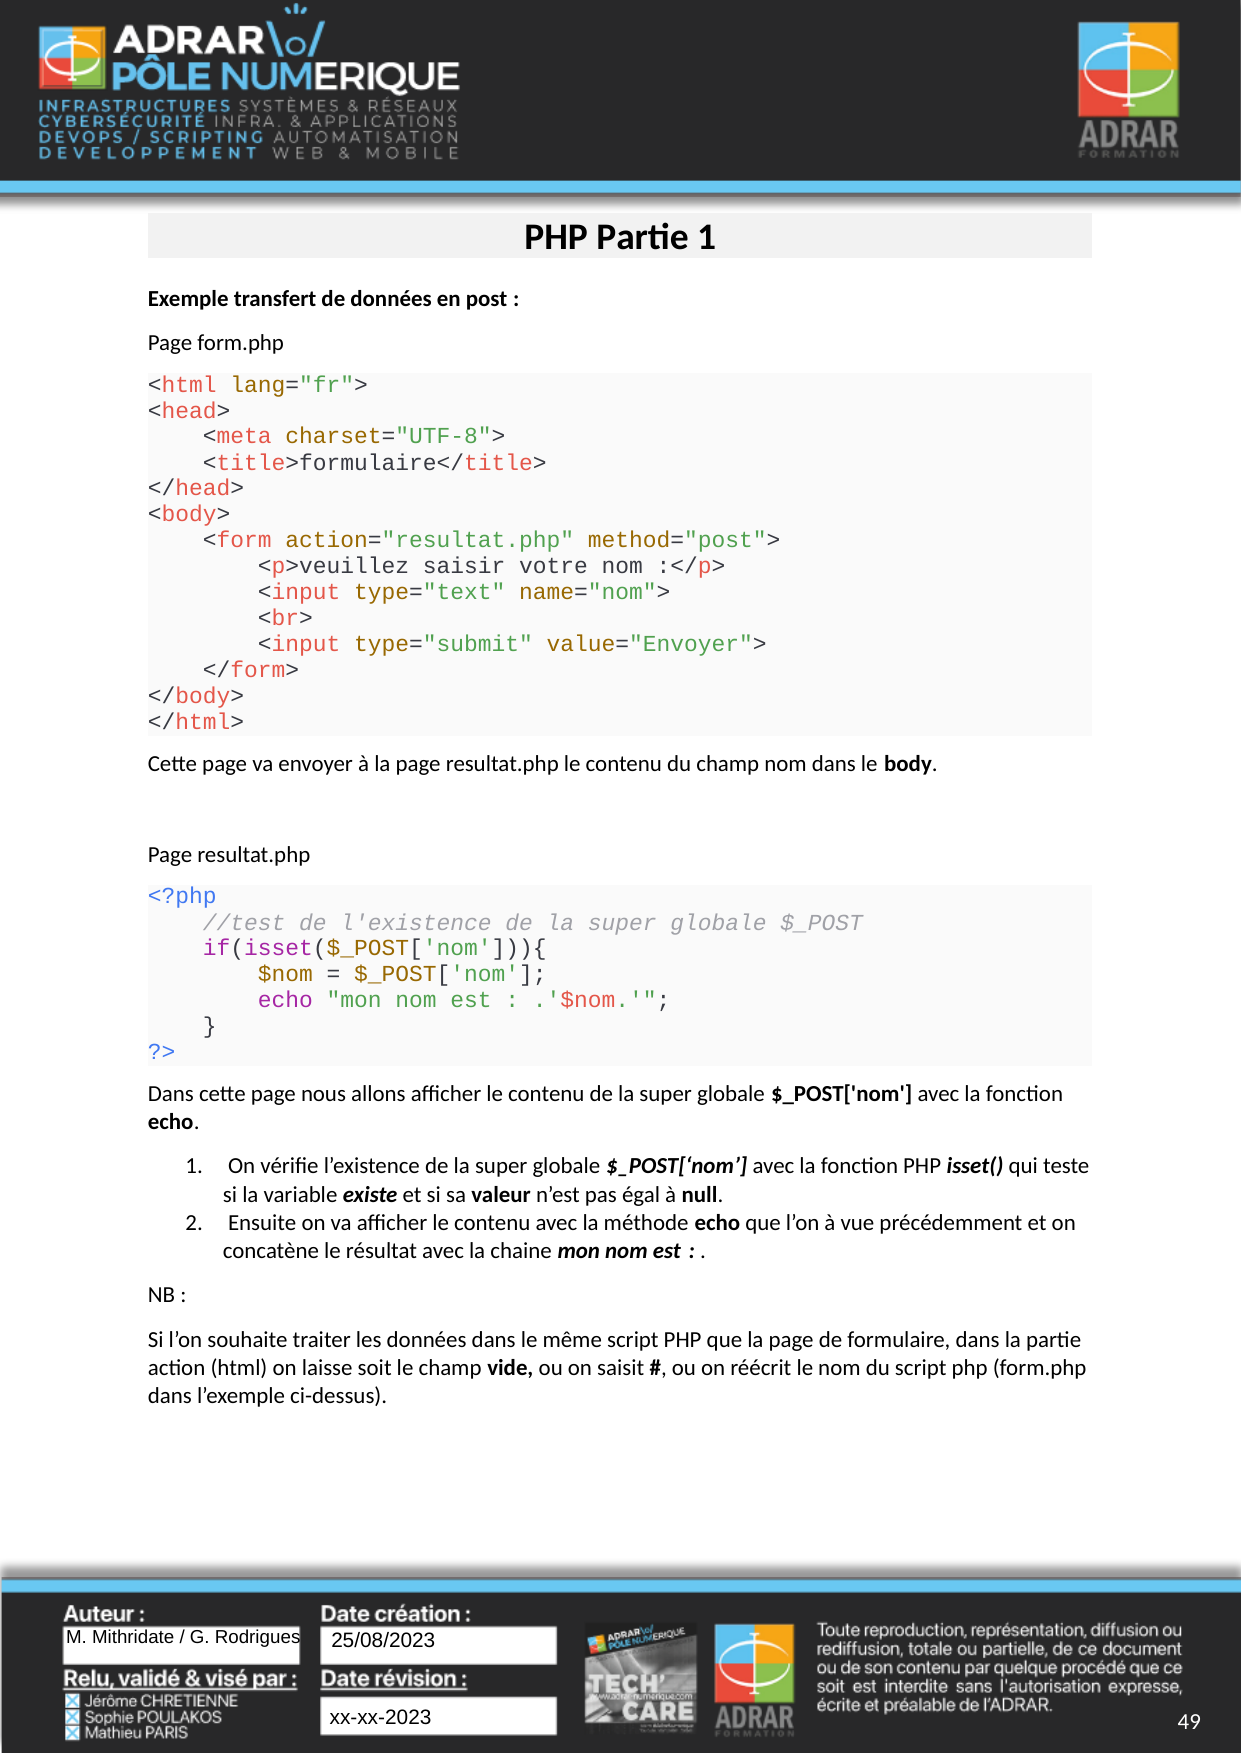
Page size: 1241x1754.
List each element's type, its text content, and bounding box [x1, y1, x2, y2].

text </html> [148, 710, 1092, 736]
list Ensuite on va afficher le contenu avec la méthode echo que l’on à vue précédemment et on concatène le résultat avec la chaine mon nom est : . [185, 1208, 1092, 1264]
list On vérifie l’existence de la super globale $_POST[‘nom’] avec la fonction PHP isset() qui teste si la variable existe et si sa valeur n’est pas égal à null. [185, 1152, 1092, 1208]
text $nom = $_POST['nom']; [148, 963, 1092, 989]
text Dans cette page nous allons afficher le contenu de la super globale $_POST['nom'] avec la fonction echo. [148, 1079, 1092, 1135]
text <html lang="fr"> [148, 373, 1092, 399]
text Page resultat.php [148, 840, 1092, 868]
text <title>formulaire</title> [148, 451, 1092, 477]
text </head> [148, 477, 1092, 503]
text <p>veuillez saisir votre nom :</p> [148, 554, 1092, 581]
picture [1, 1577, 1241, 1753]
text } [148, 1014, 1092, 1041]
text NB : [148, 1280, 1092, 1308]
text <body> [148, 503, 1092, 529]
text <input type="submit" value="Envoyer"> [148, 632, 1092, 658]
text echo "mon nom est : .'$nom.'"; [148, 989, 1092, 1014]
text </body> [148, 684, 1092, 710]
text <br> [148, 606, 1092, 632]
text ?> [148, 1041, 1092, 1066]
text Page form.php [148, 328, 1092, 356]
text </form> [148, 658, 1092, 684]
text //test de l'existence de la super globale $_POST [148, 911, 1092, 937]
text <input type="text" name="nom"> [148, 581, 1092, 606]
text <form action="resultat.php" method="post"> [148, 529, 1092, 554]
text Exemple transfert de données en post : [148, 284, 1092, 312]
text <meta charset="UTF-8"> [148, 425, 1092, 451]
text <head> [148, 399, 1092, 425]
text <?php [148, 885, 1092, 911]
picture [0, 0, 1241, 197]
text if(isset($_POST['nom'])){ [148, 937, 1092, 963]
text Si l’on souhaite traiter les données dans le même script PHP que la page de formulaire, dans la partie action (html) on laisse soit le champ vide, ou on saisit #, ou on réécrit le nom du script php (form.php dans l’exemple ci-dessus). [148, 1325, 1092, 1409]
text Cette page va envoyer à la page resultat.php le contenu du champ nom dans le body. [148, 749, 1092, 777]
